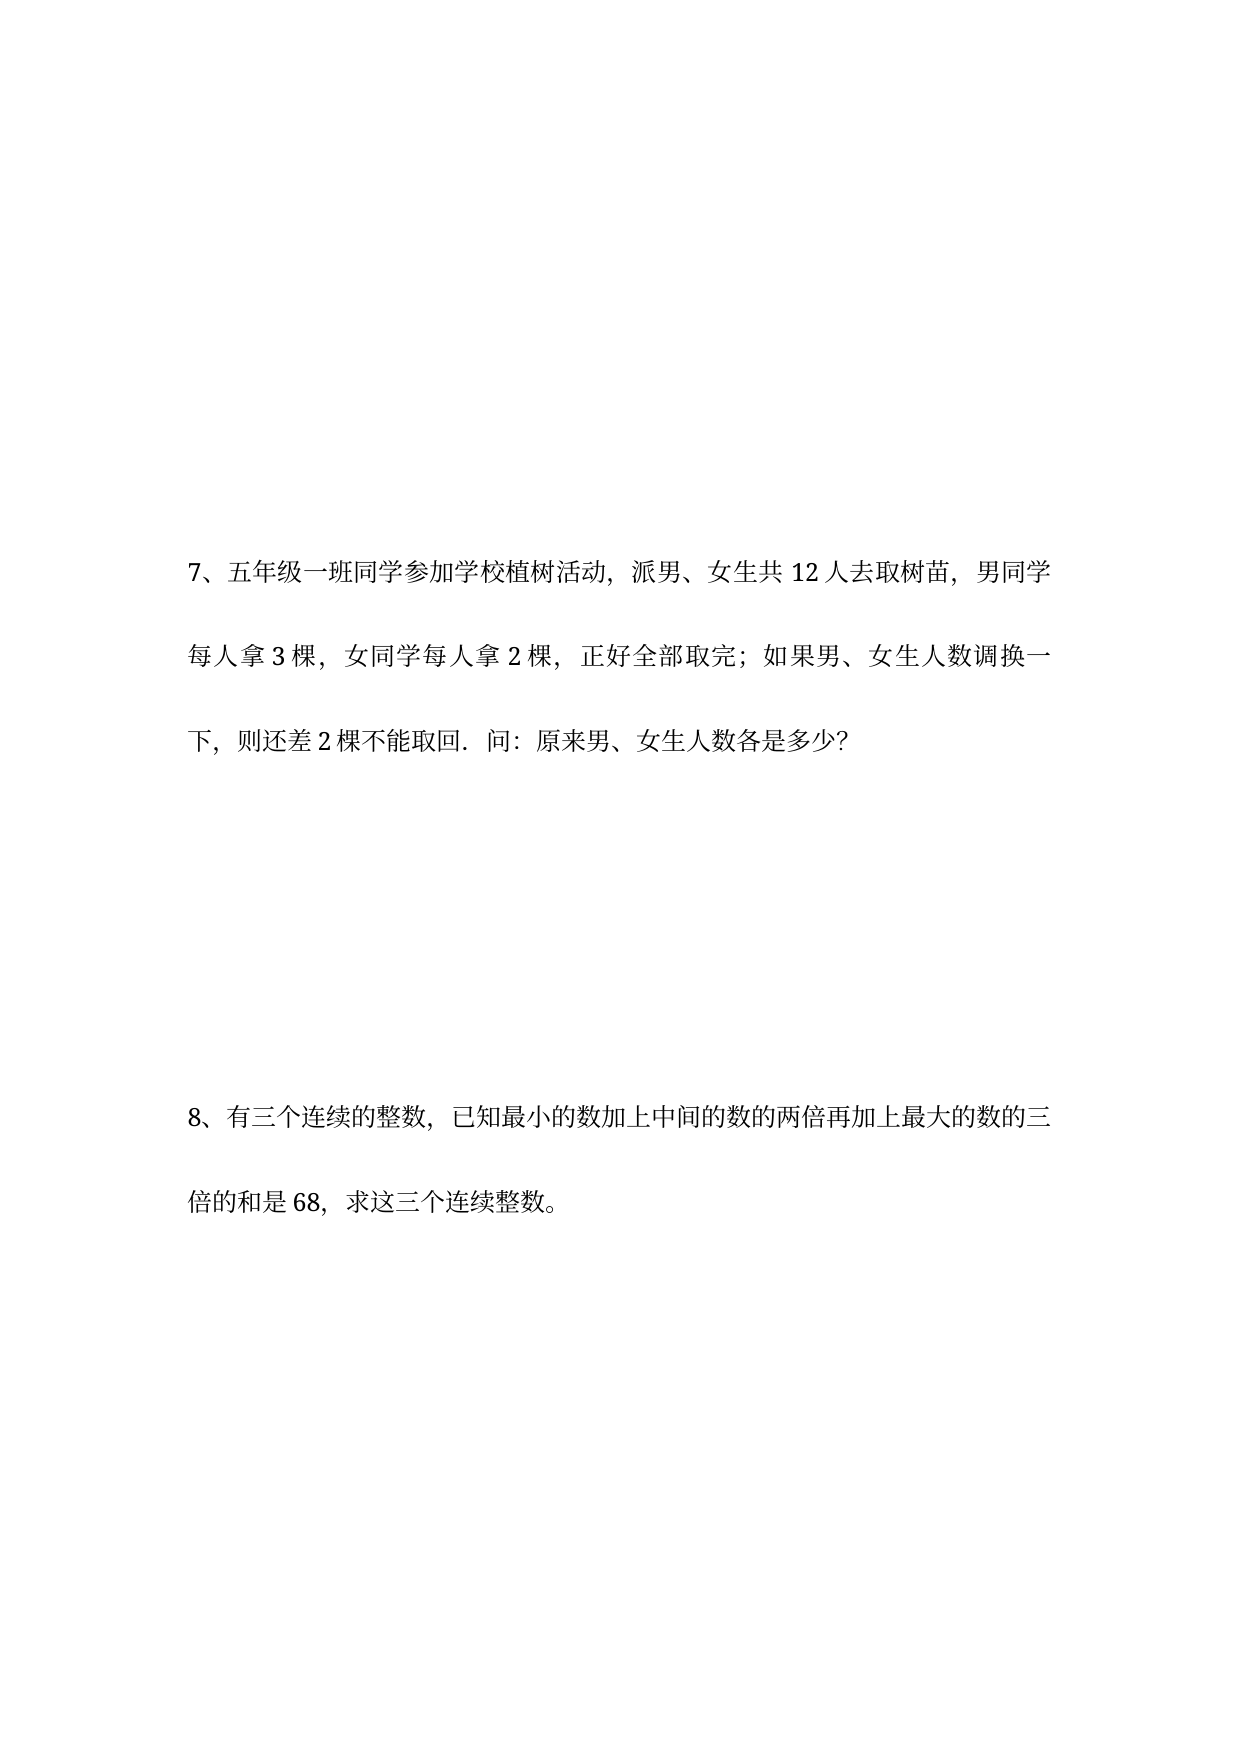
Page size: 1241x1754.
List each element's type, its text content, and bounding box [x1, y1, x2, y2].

text 7、五年级一班同学参加学校植树活动，派男、女生共12人去取树苗，男同学每人拿3棵，女同学每人拿2棵，正好全部取完；如果男、女生人数调换一下，则还差2棵不能取回．问：原来男、女生人数各是多少？ [187, 538, 1053, 772]
text 8、有三个连续的整数，已知最小的数加上中间的数的两倍再加上最大的数的三倍的和是68，求这三个连续整数。 [187, 1083, 1053, 1233]
